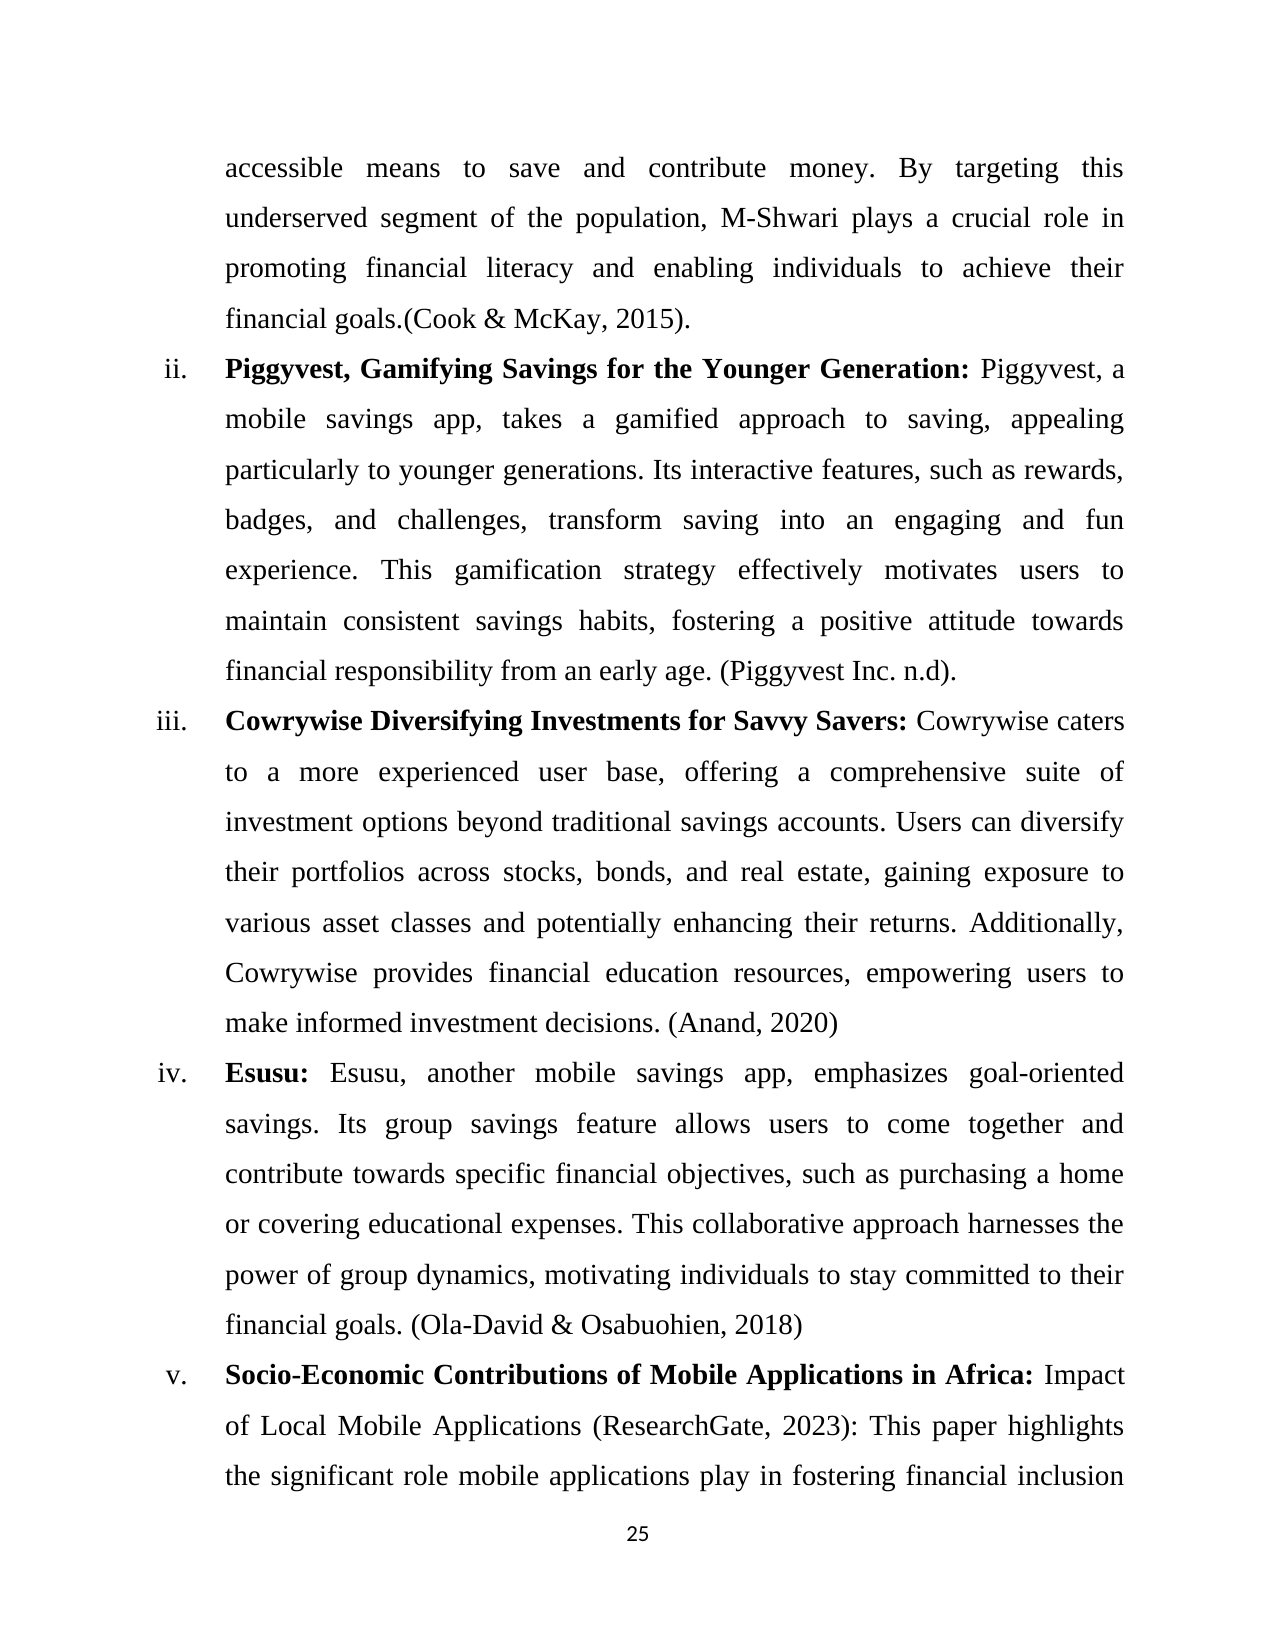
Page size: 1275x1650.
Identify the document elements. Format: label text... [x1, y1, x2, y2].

list Esusu: Esusu, another mobile savings app, emphasizes goal-oriented savings. Its group savings feature allows users to come together and contribute towards specific financial objectives, such as purchasing a home or covering educational expenses. This collaborative approach harnesses the power of group dynamics, motivating individuals to stay committed to their financial goals. (Ola-David & Osabuohien, 2018) [187, 1056, 1125, 1341]
list Cowrywise Diversifying Investments for Savvy Savers: Cowrywise caters to a more experienced user base, offering a comprehensive suite of investment options beyond traditional savings accounts. Users can diversify their portfolios across stocks, bonds, and real estate, gaining exposure to various asset classes and potentially enhancing their returns. Additionally, Cowrywise provides financial education resources, empowering users to make informed investment decisions. (Anand, 2020) [187, 703, 1125, 1039]
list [187, 1357, 1125, 1492]
list Piggyvest, Gamifying Savings for the Younger Generation: Piggyvest, a mobile savings app, takes a gamified approach to saving, appealing particularly to younger generations. Its interactive features, such as rewards, badges, and challenges, transform saving into an engaging and fun experience. This gamification strategy effectively motivates users to maintain consistent savings habits, fostering a positive attitude towards financial responsibility from an early age. (Piggyvest Inc. n.d). [187, 351, 1125, 687]
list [187, 150, 1125, 334]
